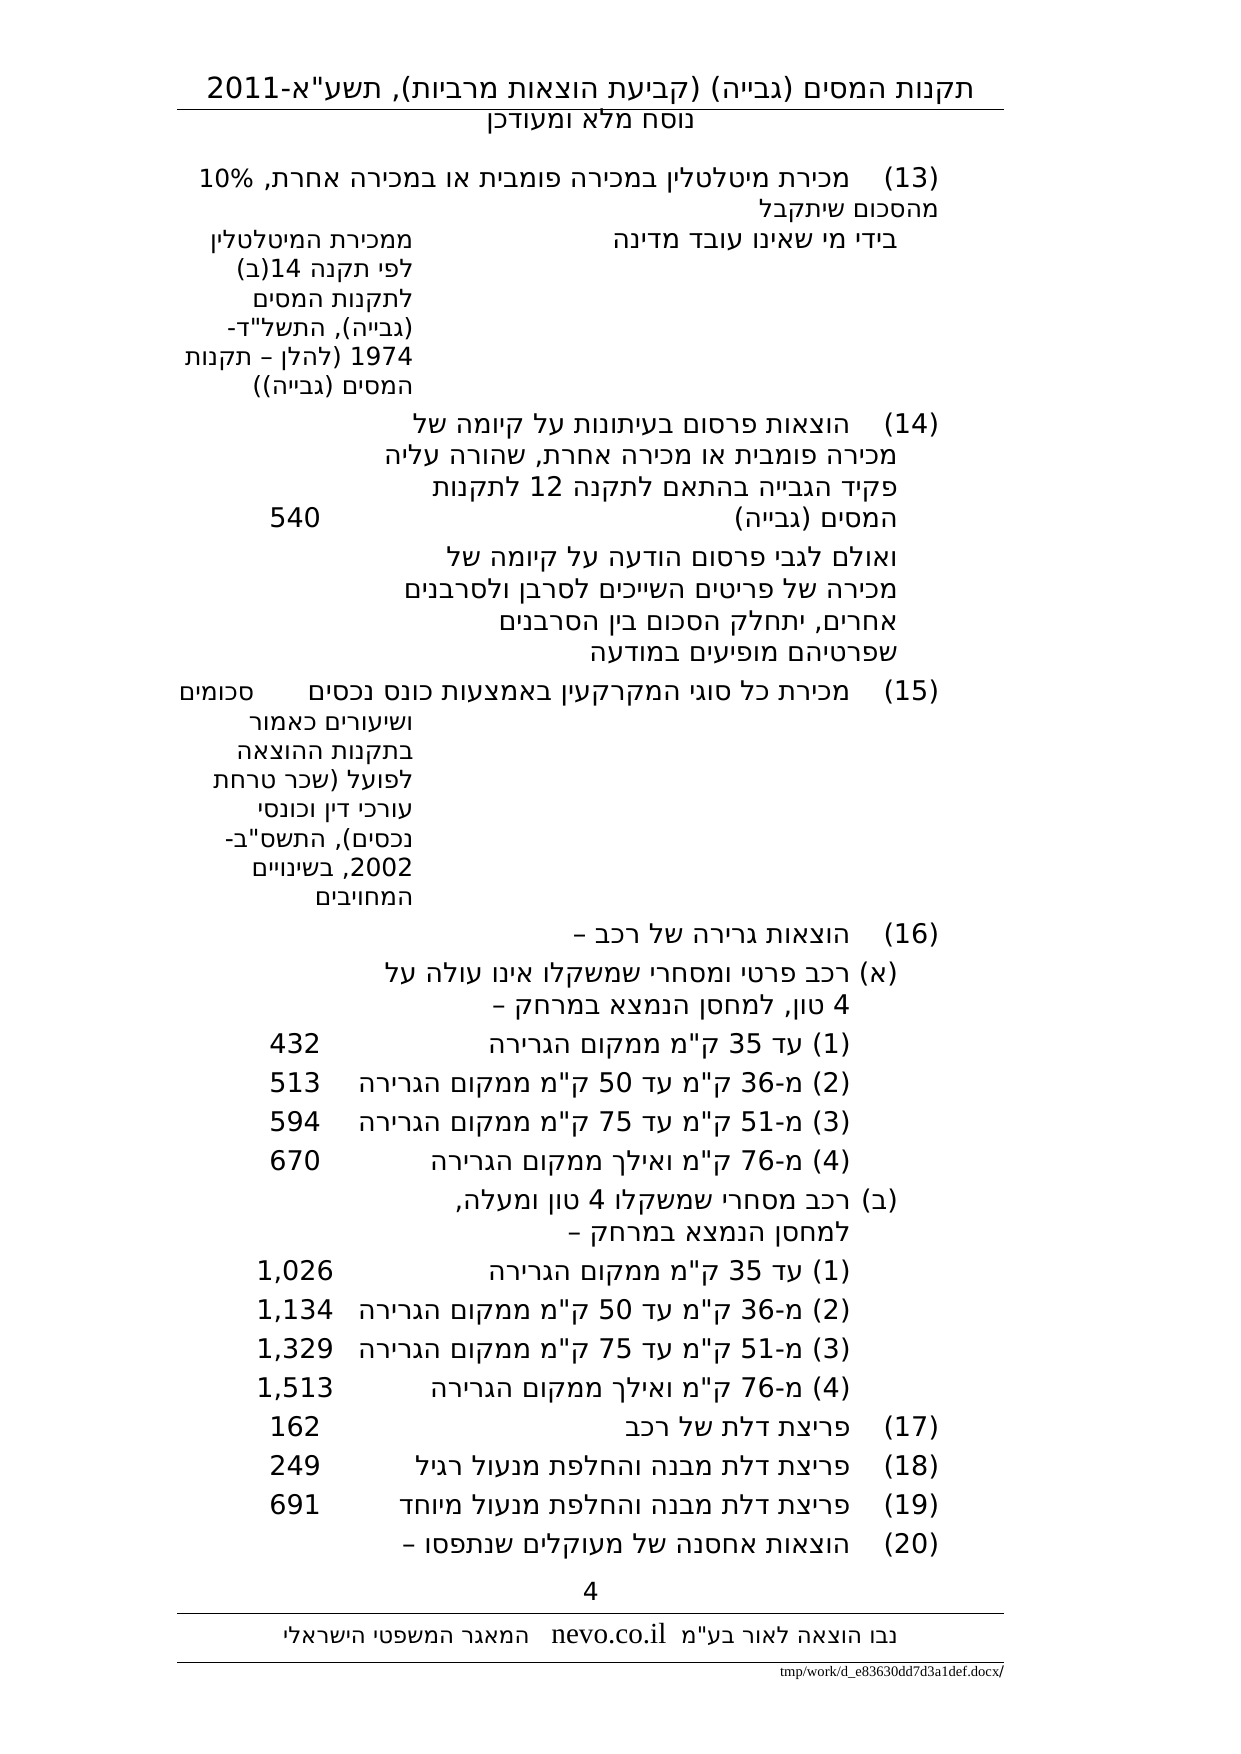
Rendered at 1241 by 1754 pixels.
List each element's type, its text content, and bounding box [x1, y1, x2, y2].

text (15) מכירת כל סוגי המקרקעין באמצעות כונס נכסים סכומים ושיעורים כאמור בתקנות ההוצאה לפועל (שכר טרחת עורכי דין וכונסי נכסים), התשס"ב-2002, בשינויים המחויבים [177, 676, 939, 911]
text (3) מ-51 ק"מ עד 75 ק"מ ממקום הגרירה 1,329 [177, 1333, 851, 1365]
text (2) מ-36 ק"מ עד 50 ק"מ ממקום הגרירה 1,134 [177, 1294, 851, 1326]
text (1) עד 35 ק"מ ממקום הגרירה 1,026 [177, 1255, 851, 1287]
text (13) מכירת מיטלטלין במכירה פומבית או במכירה אחרת, 10% מהסכום שיתקבל [177, 162, 939, 223]
text (2) מ-36 ק"מ עד 50 ק"מ ממקום הגרירה 513 [177, 1067, 851, 1099]
text (20) הוצאות אחסנה של מעוקלים שנתפסו – [177, 1529, 939, 1560]
text (17) פריצת דלת של רכב 162 [177, 1412, 939, 1443]
text (14) הוצאות פרסום בעיתונות על קיומה של מכירה פומבית או מכירה אחרת, שהורה עליה פקיד הגבייה בהתאם לתקנה 12 לתקנות המסים (גבייה) 540 [384, 408, 939, 534]
text (19) פריצת דלת מבנה והחלפת מנעול מיוחד 691 [177, 1490, 939, 1521]
text בידי מי שאינו עובד מדינה ממכירת המיטלטלין לפי תקנה 14(ב) לתקנות המסים (גבייה), התשל"ד-1974 (להלן – תקנות המסים (גבייה)) [177, 223, 898, 401]
text (4) מ-76 ק"מ ואילך ממקום הגרירה 1,513 [177, 1372, 851, 1404]
text (3) מ-51 ק"מ עד 75 ק"מ ממקום הגרירה 594 [177, 1107, 851, 1138]
text (ב) רכב מסחרי שמשקלו 4 טון ומעלה, למחסן הנמצא במרחק – [384, 1185, 898, 1248]
text ואולם לגבי פרסום הודעה על קיומה של מכירה של פריטים השייכים לסרבן ולסרבנים אחרים, יתחלק הסכום בין הסרבנים שפרטיהם מופיעים במודעה [384, 542, 898, 668]
text (4) מ-76 ק"מ ואילך ממקום הגרירה 670 [177, 1146, 851, 1177]
text (א) רכב פרטי ומסחרי שמשקלו אינו עולה על 4 טון, למחסן הנמצא במרחק – [384, 958, 898, 1021]
text (1) עד 35 ק"מ ממקום הגרירה 432 [177, 1028, 851, 1060]
text (18) פריצת דלת מבנה והחלפת מנעול רגיל 249 [177, 1451, 939, 1482]
text (16) הוצאות גרירה של רכב – [177, 919, 939, 950]
